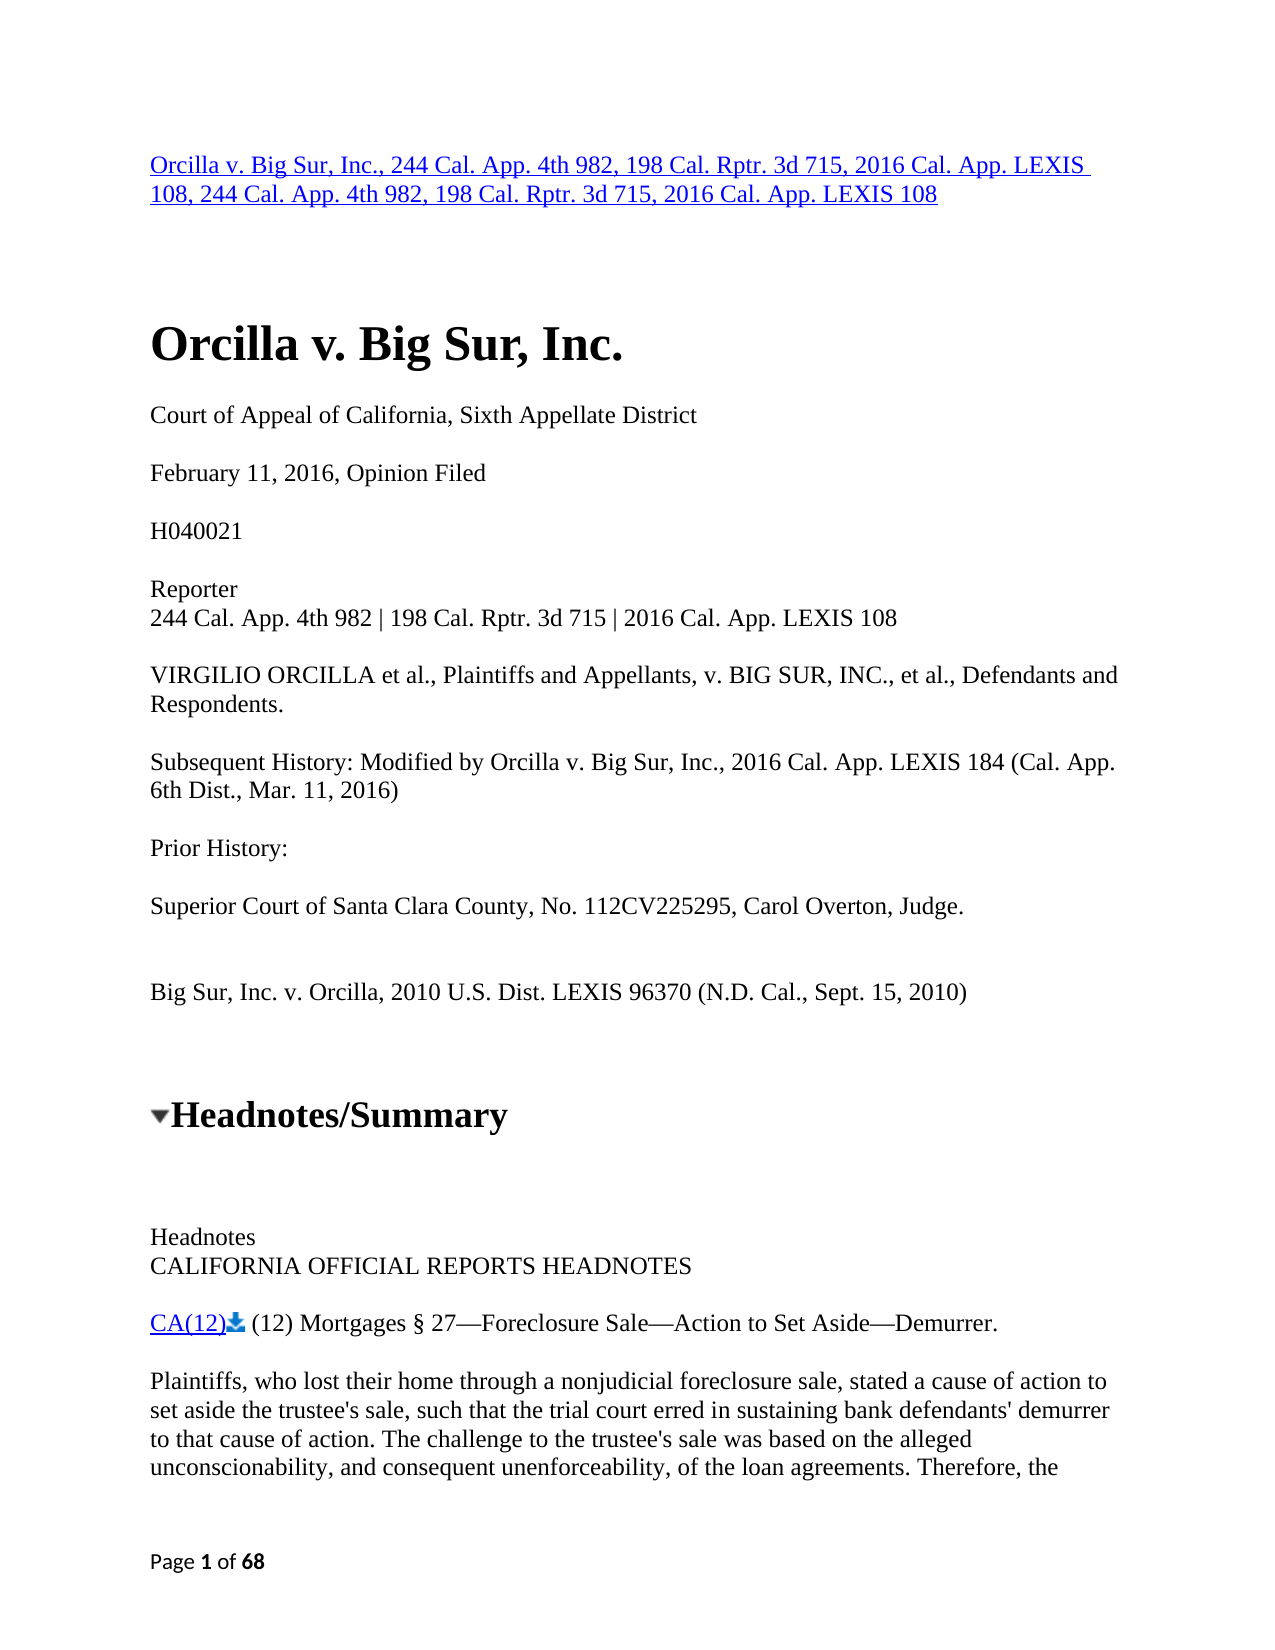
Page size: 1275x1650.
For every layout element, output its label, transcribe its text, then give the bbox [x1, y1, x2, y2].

text Court of Appeal of California, Sixth Appellate District [150, 400, 1125, 429]
text Orcilla v. Big Sur, Inc. [150, 314, 1125, 371]
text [150, 1366, 1125, 1481]
text Reporter 244 Cal. App. 4th 982 | 198 Cal. Rptr. 3d 715 | 2016 Cal. App. LEXIS 108 VIRGILIO ORCILLA et al., Plaintiffs and Appellants, v. BIG SUR, INC., et al., Defendants and Respondents. Subsequent History: Modified by Orcilla v. Big Sur, Inc., 2016 Cal. App. LEXIS 184 (Cal. App. 6th Dist., Mar. 11, 2016) Prior History: [150, 574, 1125, 862]
text Headnotes/Summary [150, 1092, 1125, 1135]
text H040021 [150, 516, 1125, 545]
text Orcilla v. Big Sur, Inc., 244 Cal. App. 4th 982, 198 Cal. Rptr. 3d 715, 2016 Cal. App. LEXIS 108, 244 Cal. App. 4th 982, 198 Cal. Rptr. 3d 715, 2016 Cal. App. LEXIS 108 [150, 150, 1125, 207]
picture [226, 1312, 246, 1332]
picture [150, 1106, 171, 1128]
text Headnotes CALIFORNIA OFFICIAL REPORTS HEADNOTES CA(12) (12) Mortgages § 27—Foreclosure Sale—Action to Set Aside—Demurrer. [150, 1164, 1125, 1337]
text February 11, 2016, Opinion Filed [150, 458, 1125, 487]
text Big Sur, Inc. v. Orcilla, 2010 U.S. Dist. LEXIS 96370 (N.D. Cal., Sept. 15, 2010) [150, 949, 1125, 1063]
text Superior Court of Santa Clara County, No. 112CV225295, Carol Overton, Judge. [150, 891, 1125, 919]
